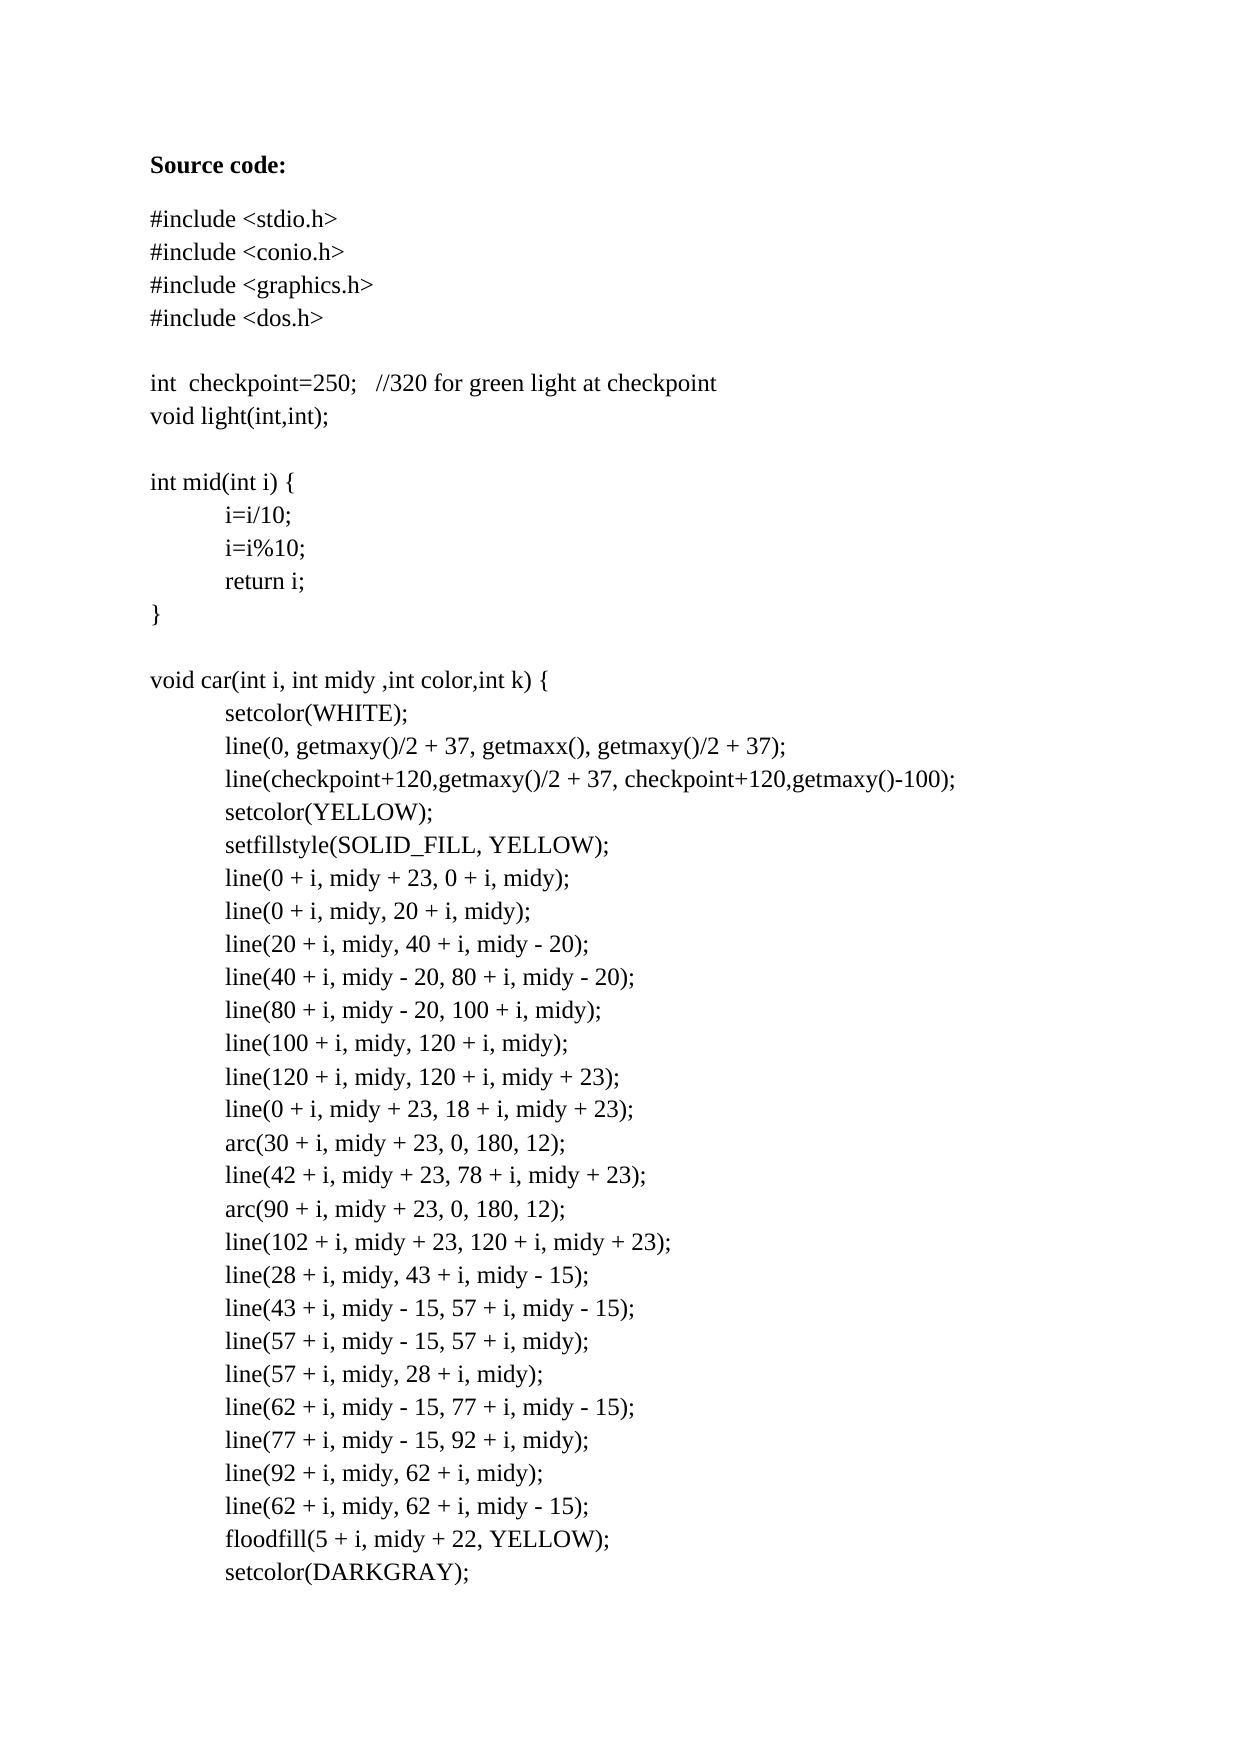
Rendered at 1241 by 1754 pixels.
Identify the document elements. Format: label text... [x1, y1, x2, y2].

text line(77 + i, midy - 15, 92 + i, midy); [150, 1425, 1090, 1453]
text void car(int i, int midy ,int color,int k) { [150, 665, 1090, 694]
text arc(30 + i, midy + 23, 0, 180, 12); [150, 1128, 1090, 1156]
text line(57 + i, midy - 15, 57 + i, midy); [150, 1326, 1090, 1354]
text i=i/10; [150, 500, 1090, 529]
text } [150, 599, 1090, 628]
text int mid(int i) { [150, 467, 1090, 496]
text setcolor(WHITE); [150, 698, 1090, 727]
text line(57 + i, midy, 28 + i, midy); [150, 1359, 1090, 1387]
text line(20 + i, midy, 40 + i, midy - 20); [150, 929, 1090, 958]
text i=i%10; [150, 533, 1090, 562]
text line(100 + i, midy, 120 + i, midy); [150, 1028, 1090, 1057]
text setfillstyle(SOLID_FILL, YELLOW); [150, 830, 1090, 859]
text line(62 + i, midy, 62 + i, midy - 15); [150, 1491, 1090, 1519]
text line(80 + i, midy - 20, 100 + i, midy); [150, 996, 1090, 1024]
text line(102 + i, midy + 23, 120 + i, midy + 23); [150, 1227, 1090, 1255]
text line(0 + i, midy + 23, 18 + i, midy + 23); [150, 1094, 1090, 1123]
text line(40 + i, midy - 20, 80 + i, midy - 20); [150, 962, 1090, 991]
text floodfill(5 + i, midy + 22, YELLOW); [150, 1524, 1090, 1553]
text line(43 + i, midy - 15, 57 + i, midy - 15); [150, 1293, 1090, 1321]
text setcolor(YELLOW); [150, 797, 1090, 826]
text line(92 + i, midy, 62 + i, midy); [150, 1458, 1090, 1487]
text setcolor(DARKGRAY); [150, 1557, 1090, 1586]
text line(42 + i, midy + 23, 78 + i, midy + 23); [150, 1161, 1090, 1189]
text line(0 + i, midy, 20 + i, midy); [150, 896, 1090, 925]
text line(62 + i, midy - 15, 77 + i, midy - 15); [150, 1392, 1090, 1421]
text line(0, getmaxy()/2 + 37, getmaxx(), getmaxy()/2 + 37); [150, 731, 1090, 760]
text line(checkpoint+120,getmaxy()/2 + 37, checkpoint+120,getmaxy()-100); [150, 764, 1090, 793]
text line(0 + i, midy + 23, 0 + i, midy); [150, 863, 1090, 892]
text line(28 + i, midy, 43 + i, midy - 15); [150, 1260, 1090, 1288]
text line(120 + i, midy, 120 + i, midy + 23); [150, 1062, 1090, 1090]
text arc(90 + i, midy + 23, 0, 180, 12); [150, 1194, 1090, 1222]
text Source code: [150, 150, 1090, 179]
text #include <stdio.h> [150, 204, 1090, 233]
text #include <conio.h> [150, 237, 1090, 266]
text #include <graphics.h> [150, 270, 1090, 299]
text #include <dos.h> [150, 303, 1090, 332]
text int checkpoint=250; //320 for green light at checkpoint [150, 368, 1090, 397]
text return i; [150, 566, 1090, 595]
text void light(int,int); [150, 401, 1090, 430]
